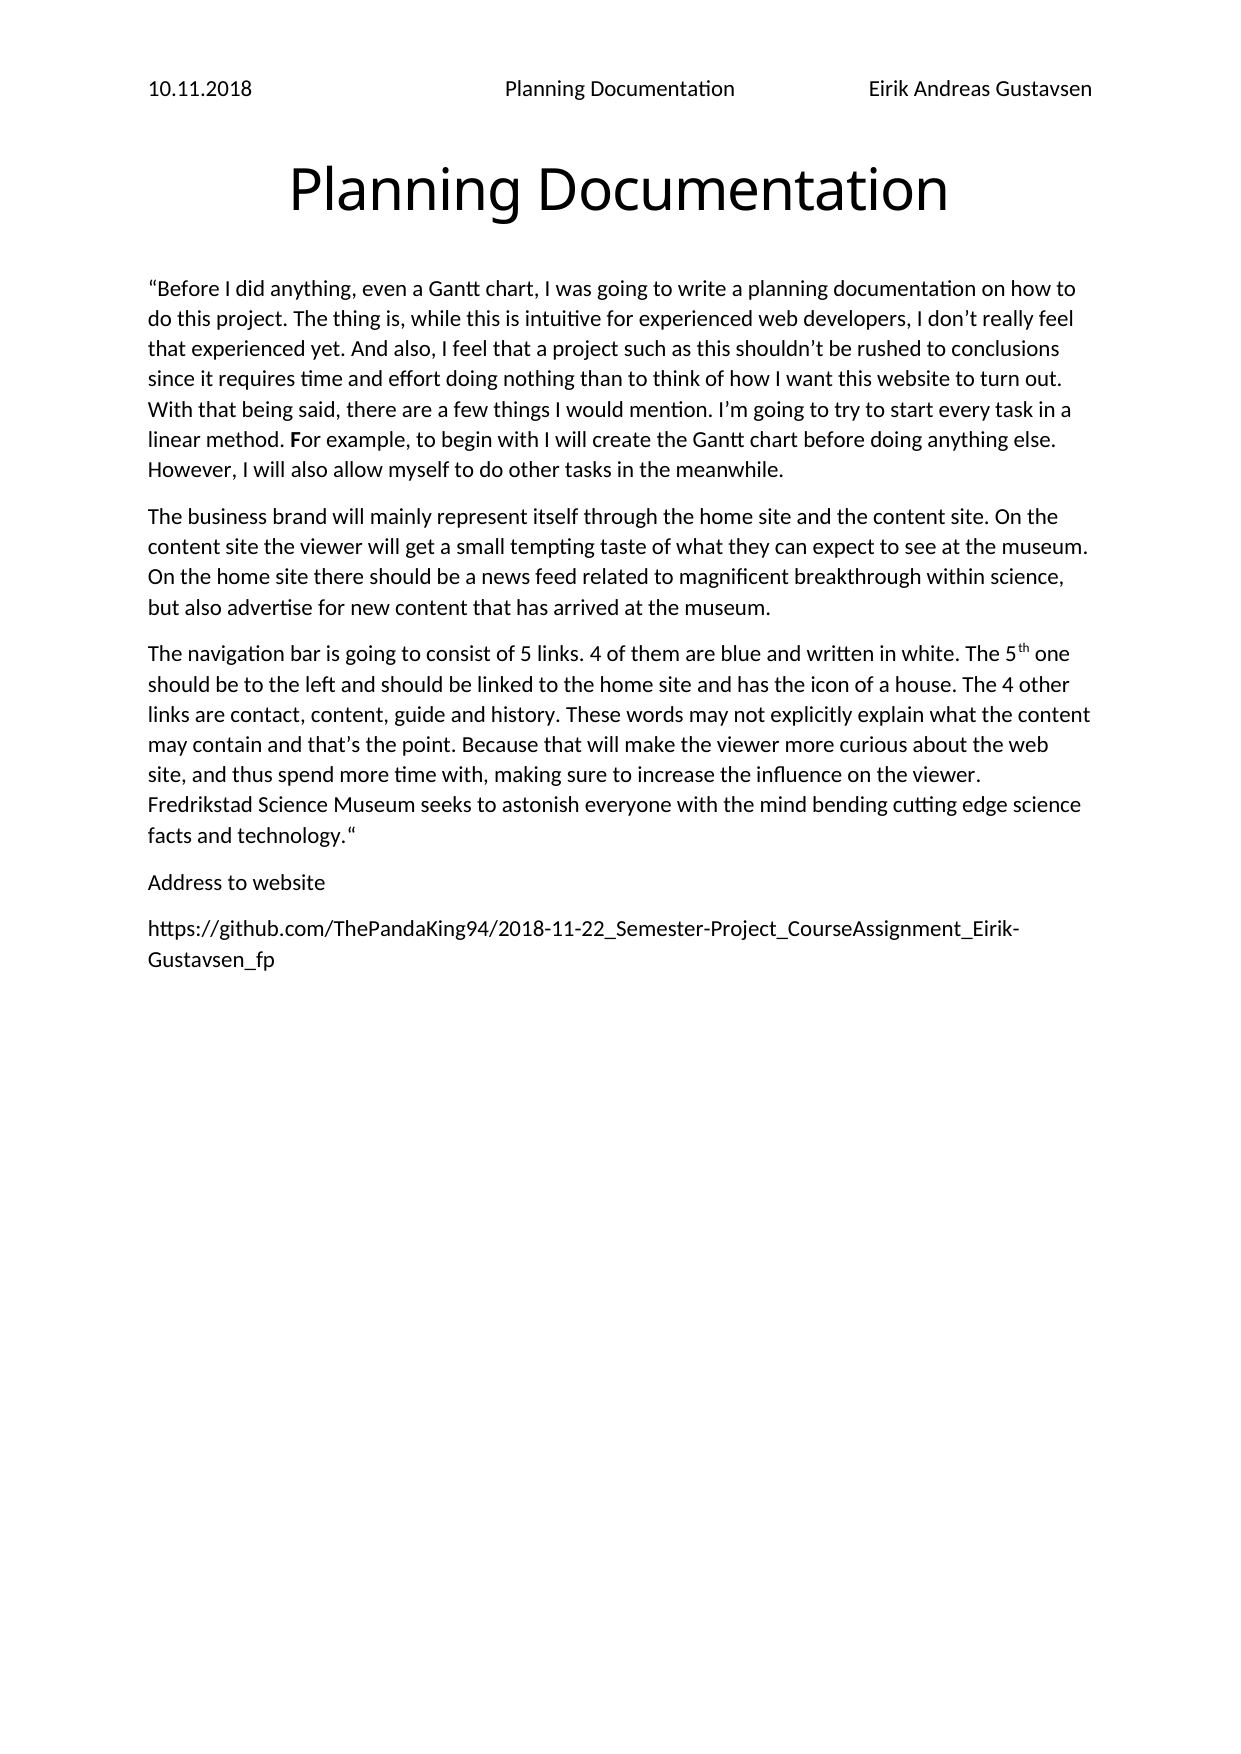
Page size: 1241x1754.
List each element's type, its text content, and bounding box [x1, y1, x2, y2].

text Address to website [148, 868, 1093, 896]
title Planning Documentation [148, 148, 1093, 227]
text https://github.com/ThePandaKing94/2018-11-22_Semester-Project_CourseAssignment_Eirik-Gustavsen_fp [148, 914, 1093, 973]
text “Before I did anything, even a Gantt chart, I was going to write a planning documentation on how to do this project. The thing is, while this is intuitive for experienced web developers, I don’t really feel that experienced yet. And also, I feel that a project such as this shouldn’t be rushed to conclusions since it requires time and effort doing nothing than to think of how I want this website to turn out. With that being said, there are a few things I would mention. I’m going to try to start every task in a linear method. For example, to begin with I will create the Gantt chart before doing anything else. However, I will also allow myself to do other tasks in the meanwhile. [148, 274, 1093, 483]
text The business brand will mainly represent itself through the home site and the content site. On the content site the viewer will get a small tempting taste of what they can expect to see at the museum. On the home site there should be a news feed related to magnificent breakthrough within science, but also advertise for new content that has arrived at the museum. [148, 502, 1093, 621]
text The navigation bar is going to consist of 5 links. 4 of them are blue and written in white. The 5th one should be to the left and should be linked to the home site and has the icon of a house. The 4 other links are contact, content, guide and history. These words may not explicitly explain what the content may contain and that’s the point. Because that will make the viewer more curious about the web site, and thus spend more time with, making sure to increase the influence on the viewer. Fredrikstad Science Museum seeks to astonish everyone with the mind bending cutting edge science facts and technology.“ [148, 639, 1093, 849]
